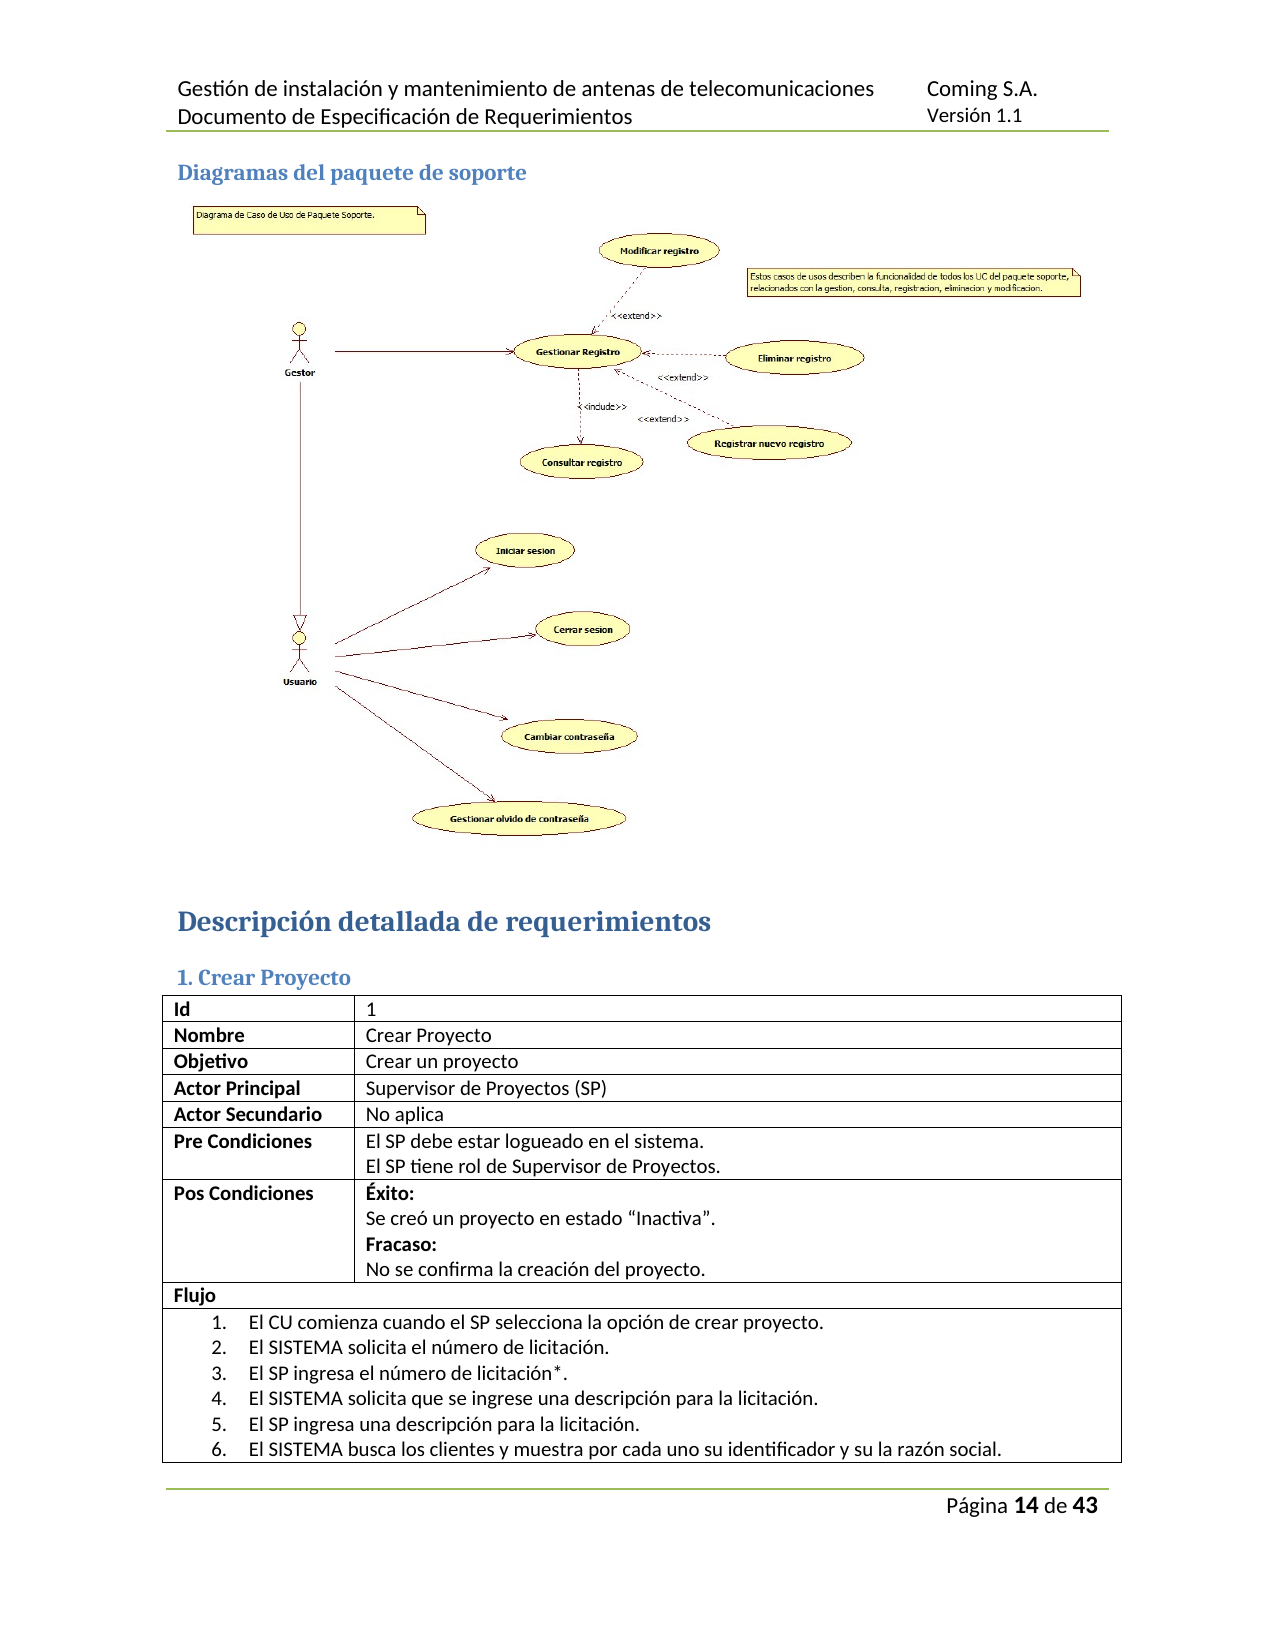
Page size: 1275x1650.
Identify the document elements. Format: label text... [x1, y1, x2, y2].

table_cell Pre Condiciones [163, 1128, 354, 1179]
table_cell Objetivo [163, 1049, 354, 1074]
subtitle Descripción detallada de requerimientos [177, 905, 1098, 939]
table_cell Actor Secundario [163, 1102, 354, 1127]
table_cell Flujo [163, 1283, 1121, 1308]
subtitle Diagramas del paquete de soporte [177, 160, 1098, 186]
table_cell Crear un proyecto [355, 1049, 1121, 1074]
table_cell No aplica [355, 1102, 1121, 1127]
table_cell Éxito: Se creó un proyecto en estado “Inactiva”. Fracaso: No se confirma la creación del proyecto. [355, 1180, 1121, 1282]
table_cell Pos Condiciones [163, 1180, 354, 1282]
subtitle 1. Crear Proyecto [177, 964, 1098, 991]
table_cell Nombre [163, 1022, 354, 1048]
picture [177, 190, 1096, 851]
table_cell Supervisor de Proyectos (SP) [355, 1075, 1121, 1101]
table_header 1 [355, 996, 1121, 1021]
table_cell Crear Proyecto [355, 1022, 1121, 1048]
table_cell El SP debe estar logueado en el sistema. El SP tiene rol de Supervisor de Proyectos. [355, 1128, 1121, 1179]
table_cell Actor Principal [163, 1075, 354, 1101]
table_header Id [163, 996, 354, 1021]
